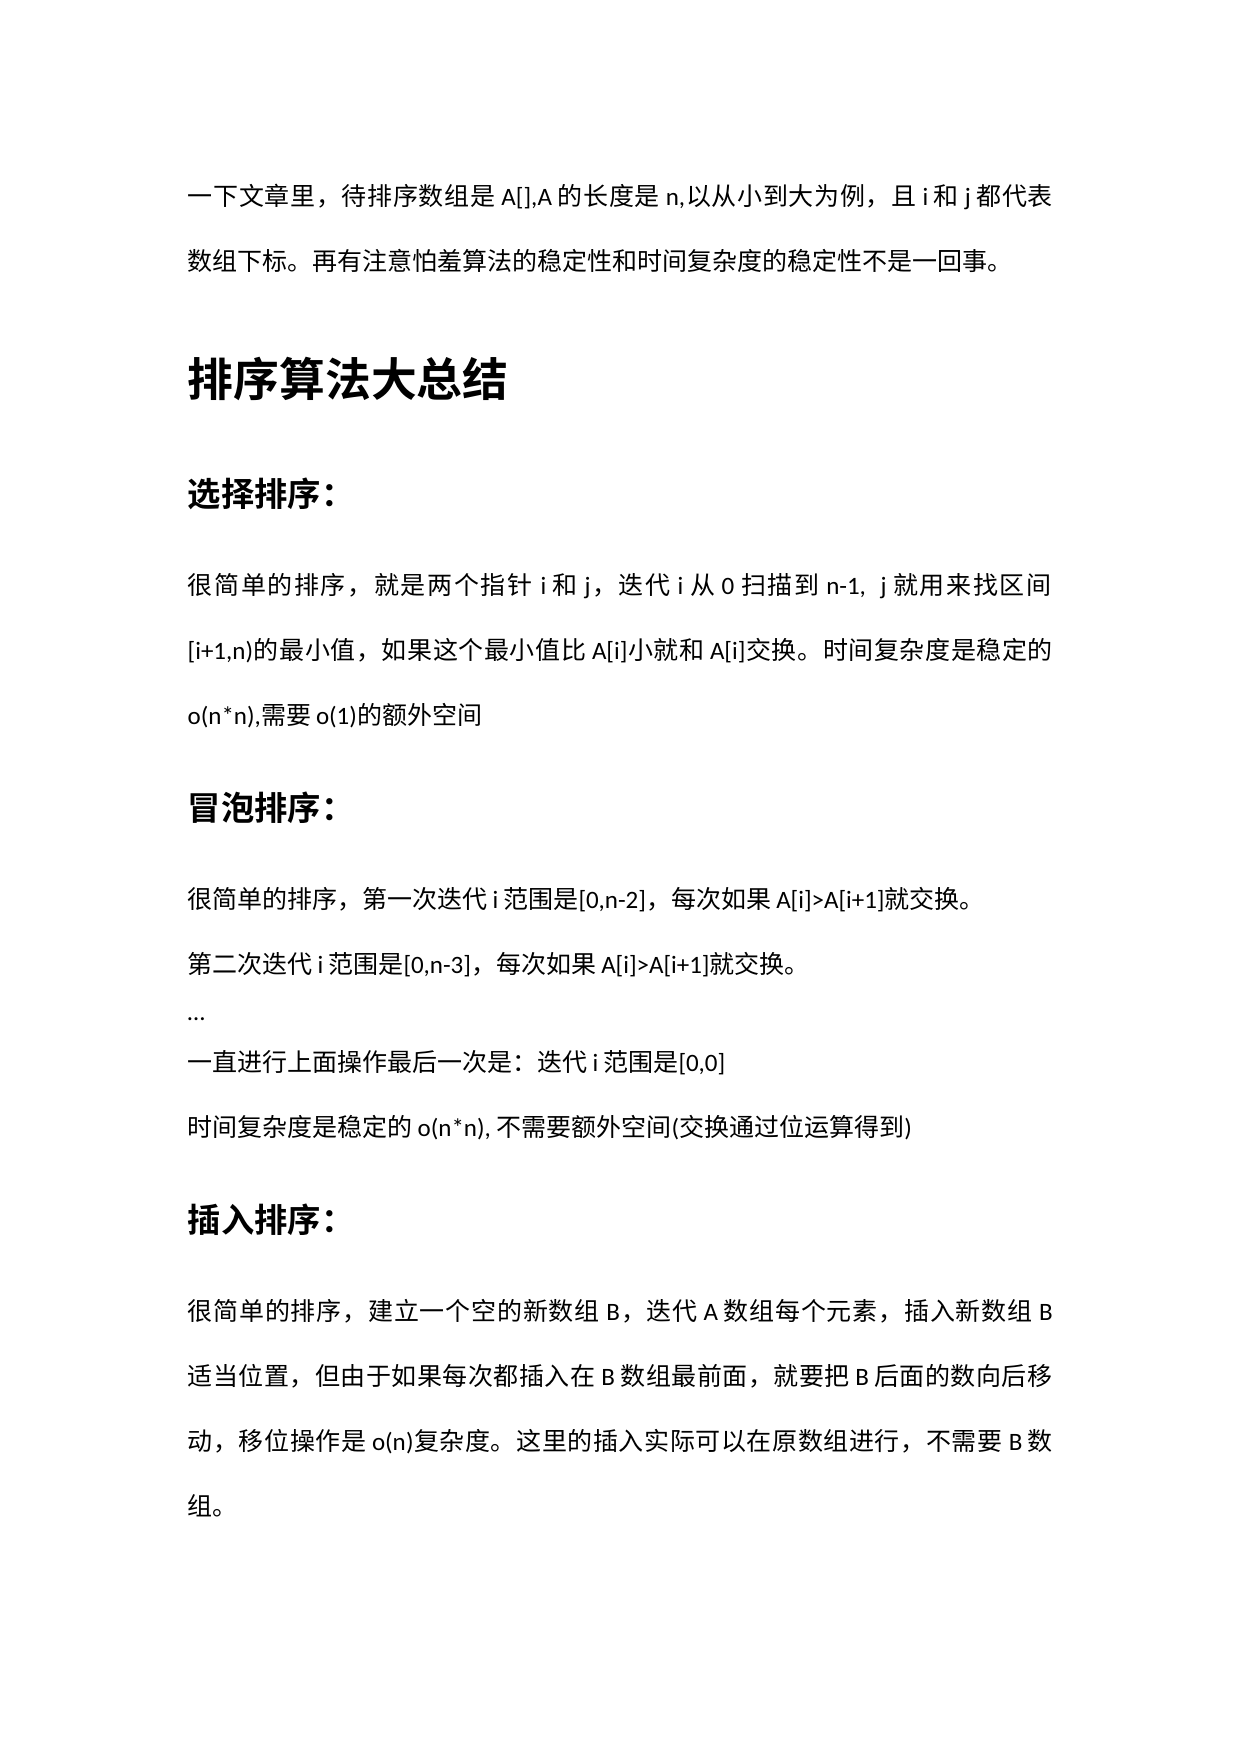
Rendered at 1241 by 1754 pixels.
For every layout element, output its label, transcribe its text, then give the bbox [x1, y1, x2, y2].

text 一直进行上面操作最后一次是：迭代i范围是[0,0] [187, 1028, 1053, 1093]
text … [187, 996, 1053, 1028]
subtitle 选择排序： [187, 459, 1053, 524]
text 时间复杂度是稳定的o(n*n), 不需要额外空间(交换通过位运算得到) [187, 1093, 1053, 1158]
text 很简单的排序，建立一个空的新数组B，迭代A数组每个元素，插入新数组B适当位置，但由于如果每次都插入在B数组最前面，就要把B后面的数向后移动，移位操作是o(n)复杂度。这里的插入实际可以在原数组进行，不需要B数组。 [187, 1277, 1053, 1537]
subtitle 排序算法大总结 [187, 327, 1053, 425]
text 很简单的排序，第一次迭代i范围是[0,n-2]，每次如果A[i]>A[i+1]就交换。 [187, 866, 1053, 931]
text 很简单的排序，就是两个指针i和j，迭代i从0扫描到n-1, j就用来找区间[i+1,n)的最小值，如果这个最小值比A[i]小就和A[i]交换。时间复杂度是稳定的o(n*n),需要o(1)的额外空间 [187, 551, 1053, 746]
text 第二次迭代i范围是[0,n-3]，每次如果A[i]>A[i+1]就交换。 [187, 931, 1053, 996]
subtitle 冒泡排序： [187, 773, 1053, 838]
subtitle 插入排序： [187, 1185, 1053, 1250]
text 一下文章里，待排序数组是A[],A的长度是n,以从小到大为例，且i和j都代表数组下标。再有注意怕羞算法的稳定性和时间复杂度的稳定性不是一回事。 [187, 162, 1053, 292]
